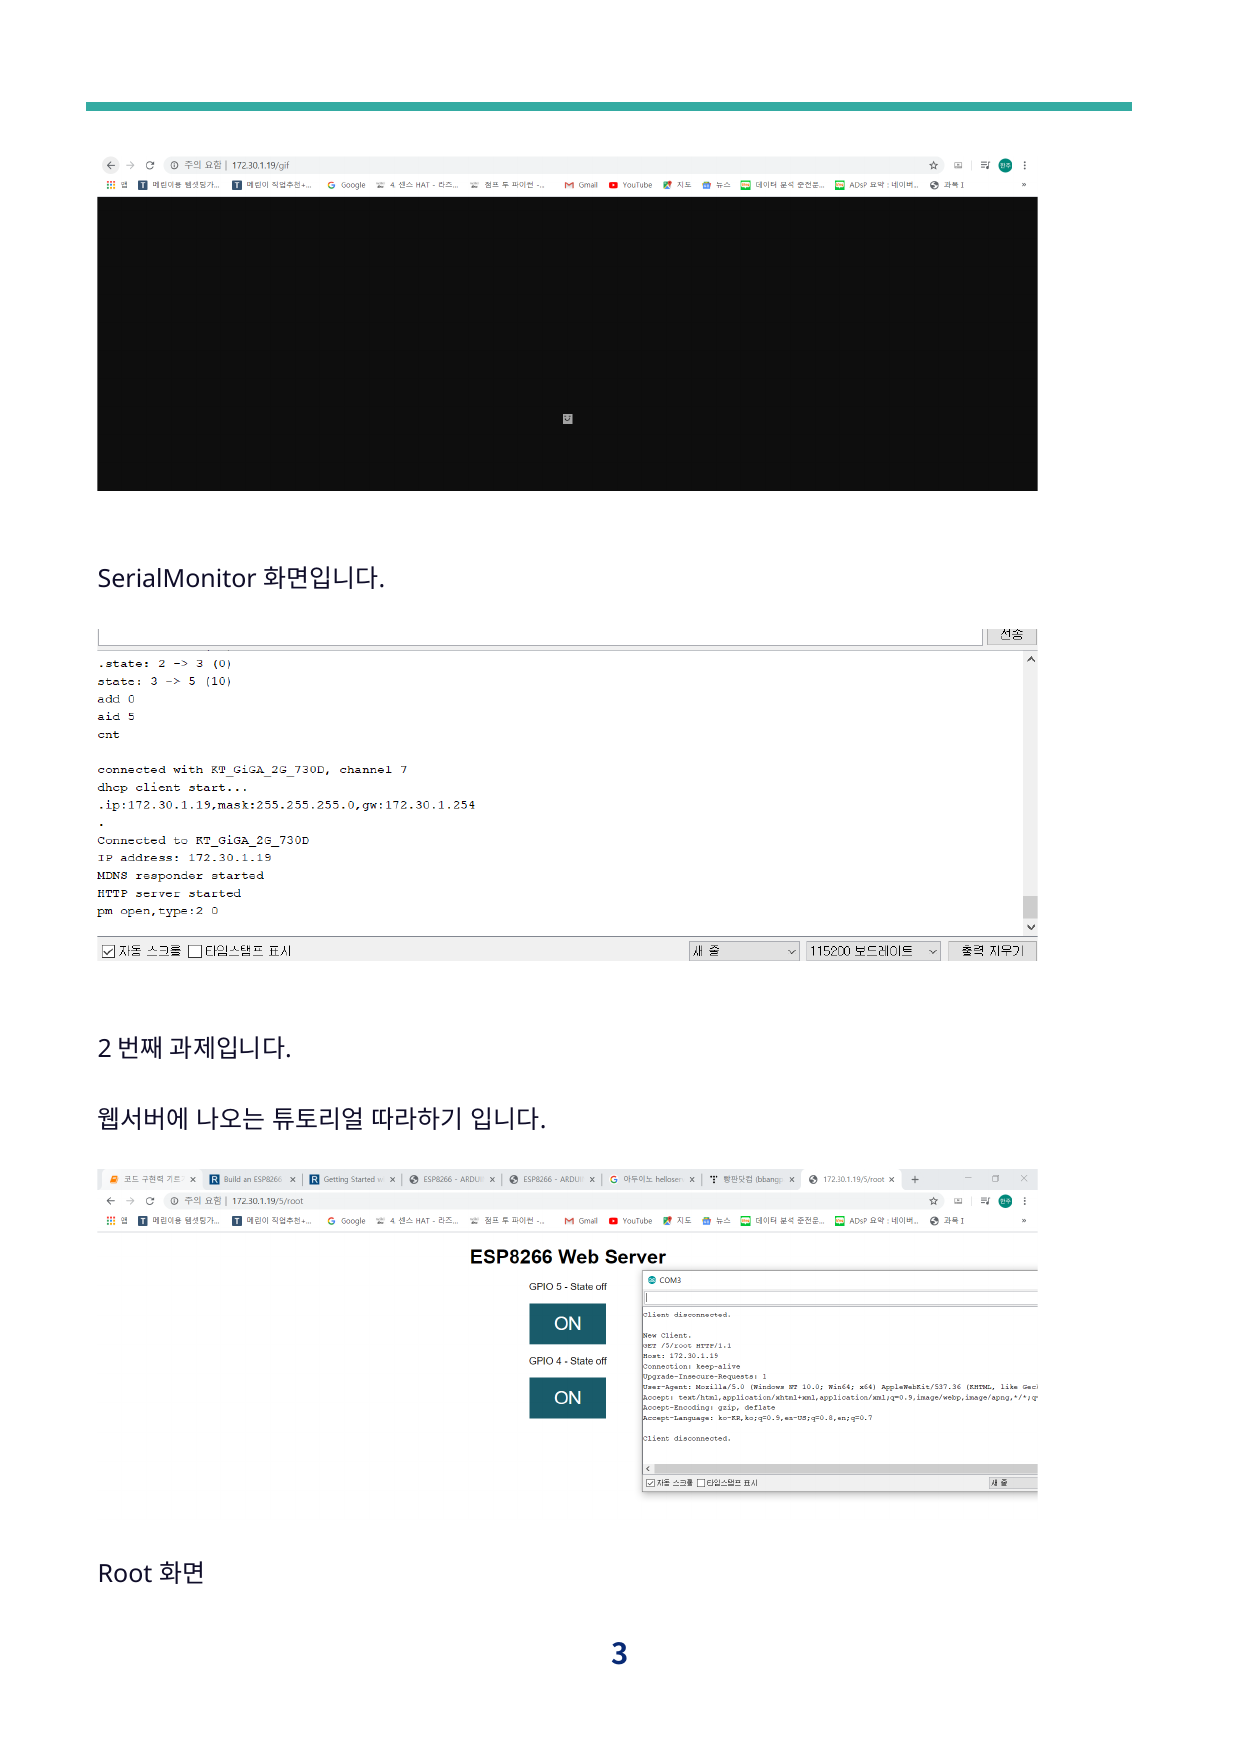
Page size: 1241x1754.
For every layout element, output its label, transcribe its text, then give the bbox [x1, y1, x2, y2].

text Root 화면 [97, 1553, 1143, 1589]
text 2번째 과제입니다. [97, 1029, 1143, 1065]
picture [97, 629, 1038, 961]
text SerialMonitor 화면입니다. [97, 559, 1143, 595]
text 웹서버에 나오는 튜토리얼 따라하기 입니다. [97, 1099, 1143, 1136]
picture [97, 1169, 1038, 1520]
picture [97, 156, 1038, 491]
